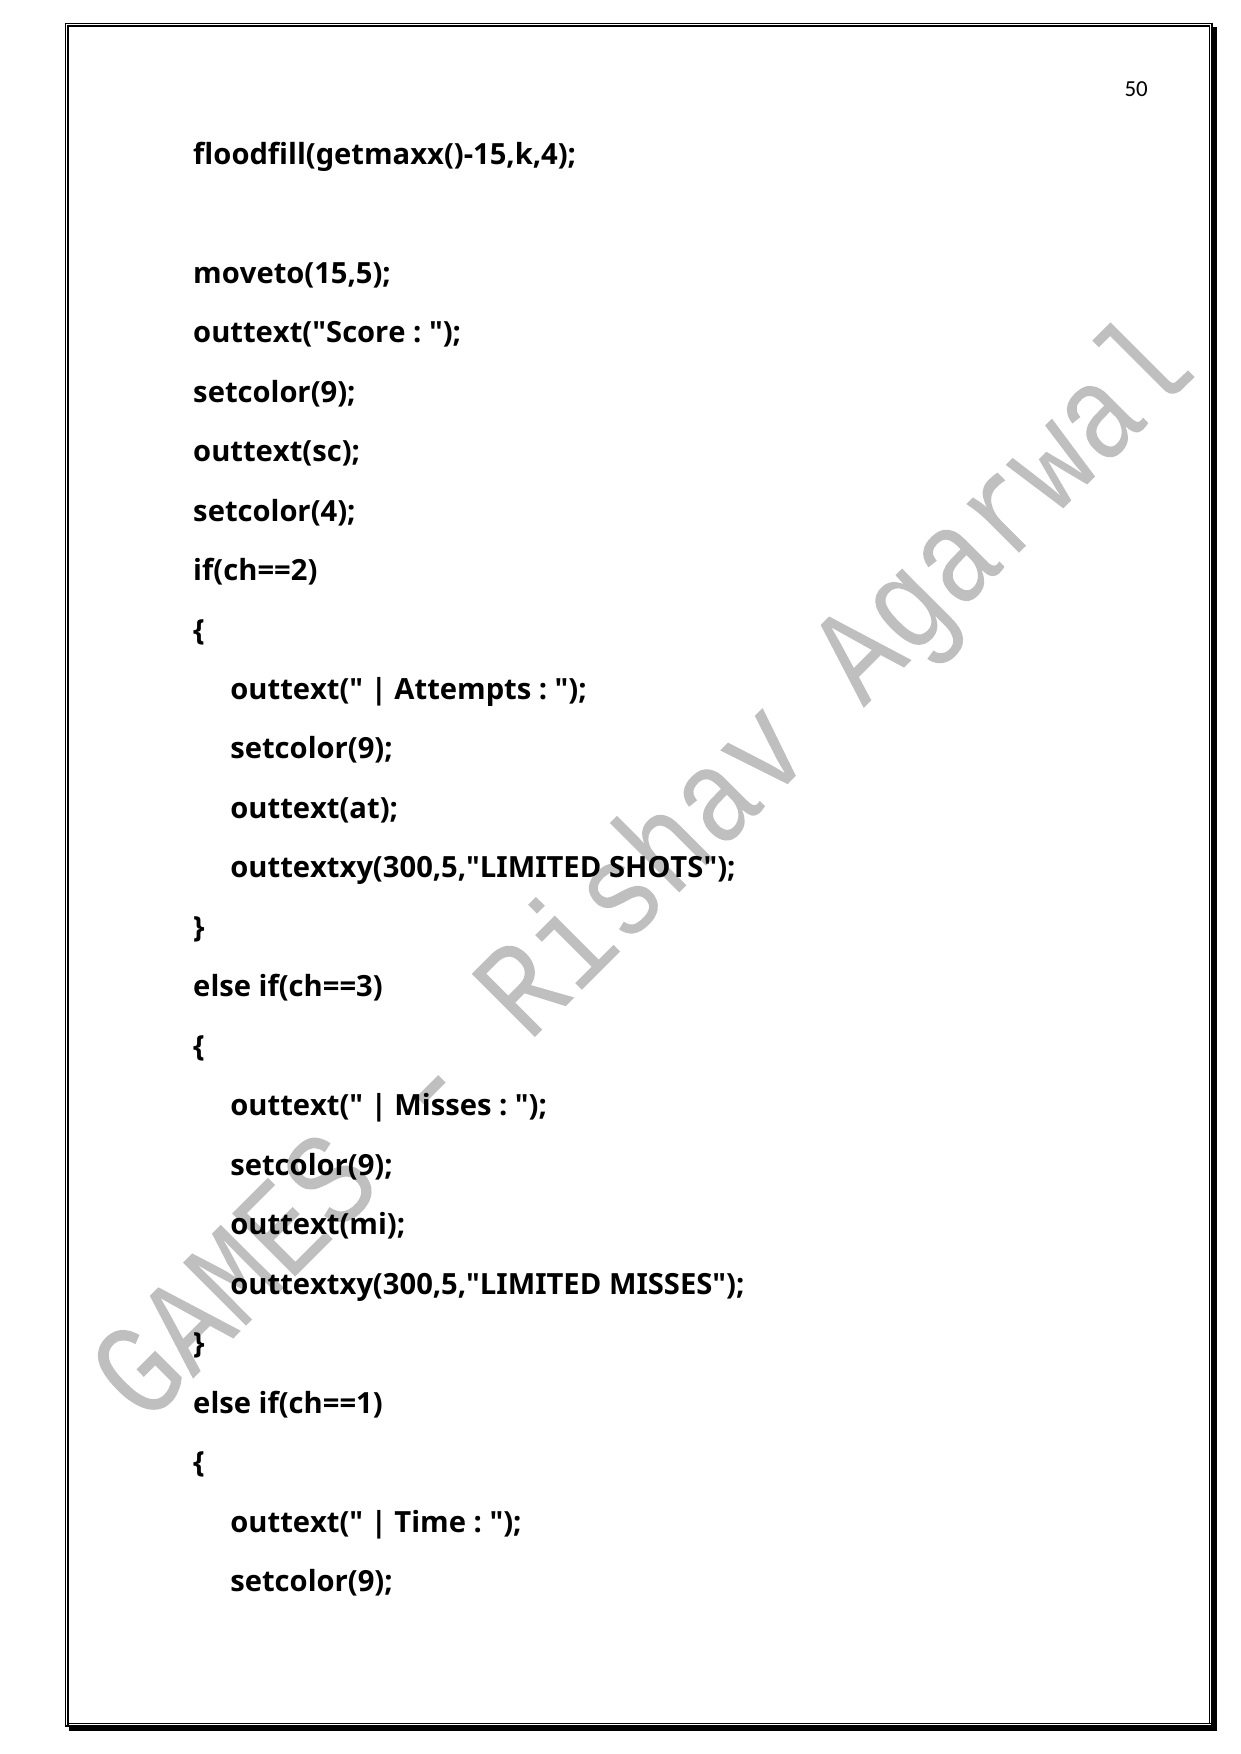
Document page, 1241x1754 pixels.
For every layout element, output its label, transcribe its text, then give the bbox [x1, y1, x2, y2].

text { [148, 609, 1147, 648]
text moveto(15,5); [148, 252, 1147, 292]
text else if(ch==1) [148, 1382, 1147, 1422]
text } [148, 1322, 1147, 1362]
text outtextxy(300,5,"LIMITED MISSES"); [148, 1263, 1147, 1303]
text setcolor(9); [148, 1144, 1147, 1184]
text outtext(" | Time : "); [148, 1501, 1147, 1541]
text outtext("Score : "); [148, 311, 1147, 351]
text floodfill(getmaxx()-15,k,4); [148, 133, 1147, 173]
text outtext(mi); [148, 1203, 1147, 1243]
text if(ch==2) [148, 549, 1147, 589]
text outtext(" | Misses : "); [148, 1084, 1147, 1124]
text outtext(at); [148, 787, 1147, 827]
text { [148, 1025, 1147, 1065]
text setcolor(4); [148, 490, 1147, 529]
text } [148, 906, 1147, 946]
text setcolor(9); [148, 728, 1147, 767]
text setcolor(9); [148, 371, 1147, 411]
text outtext(sc); [148, 430, 1147, 470]
text outtext(" | Attempts : "); [148, 668, 1147, 708]
text { [148, 1441, 1147, 1481]
text else if(ch==3) [148, 966, 1147, 1005]
text outtextxy(300,5,"LIMITED SHOTS"); [148, 847, 1147, 886]
text setcolor(9); [148, 1560, 1147, 1600]
